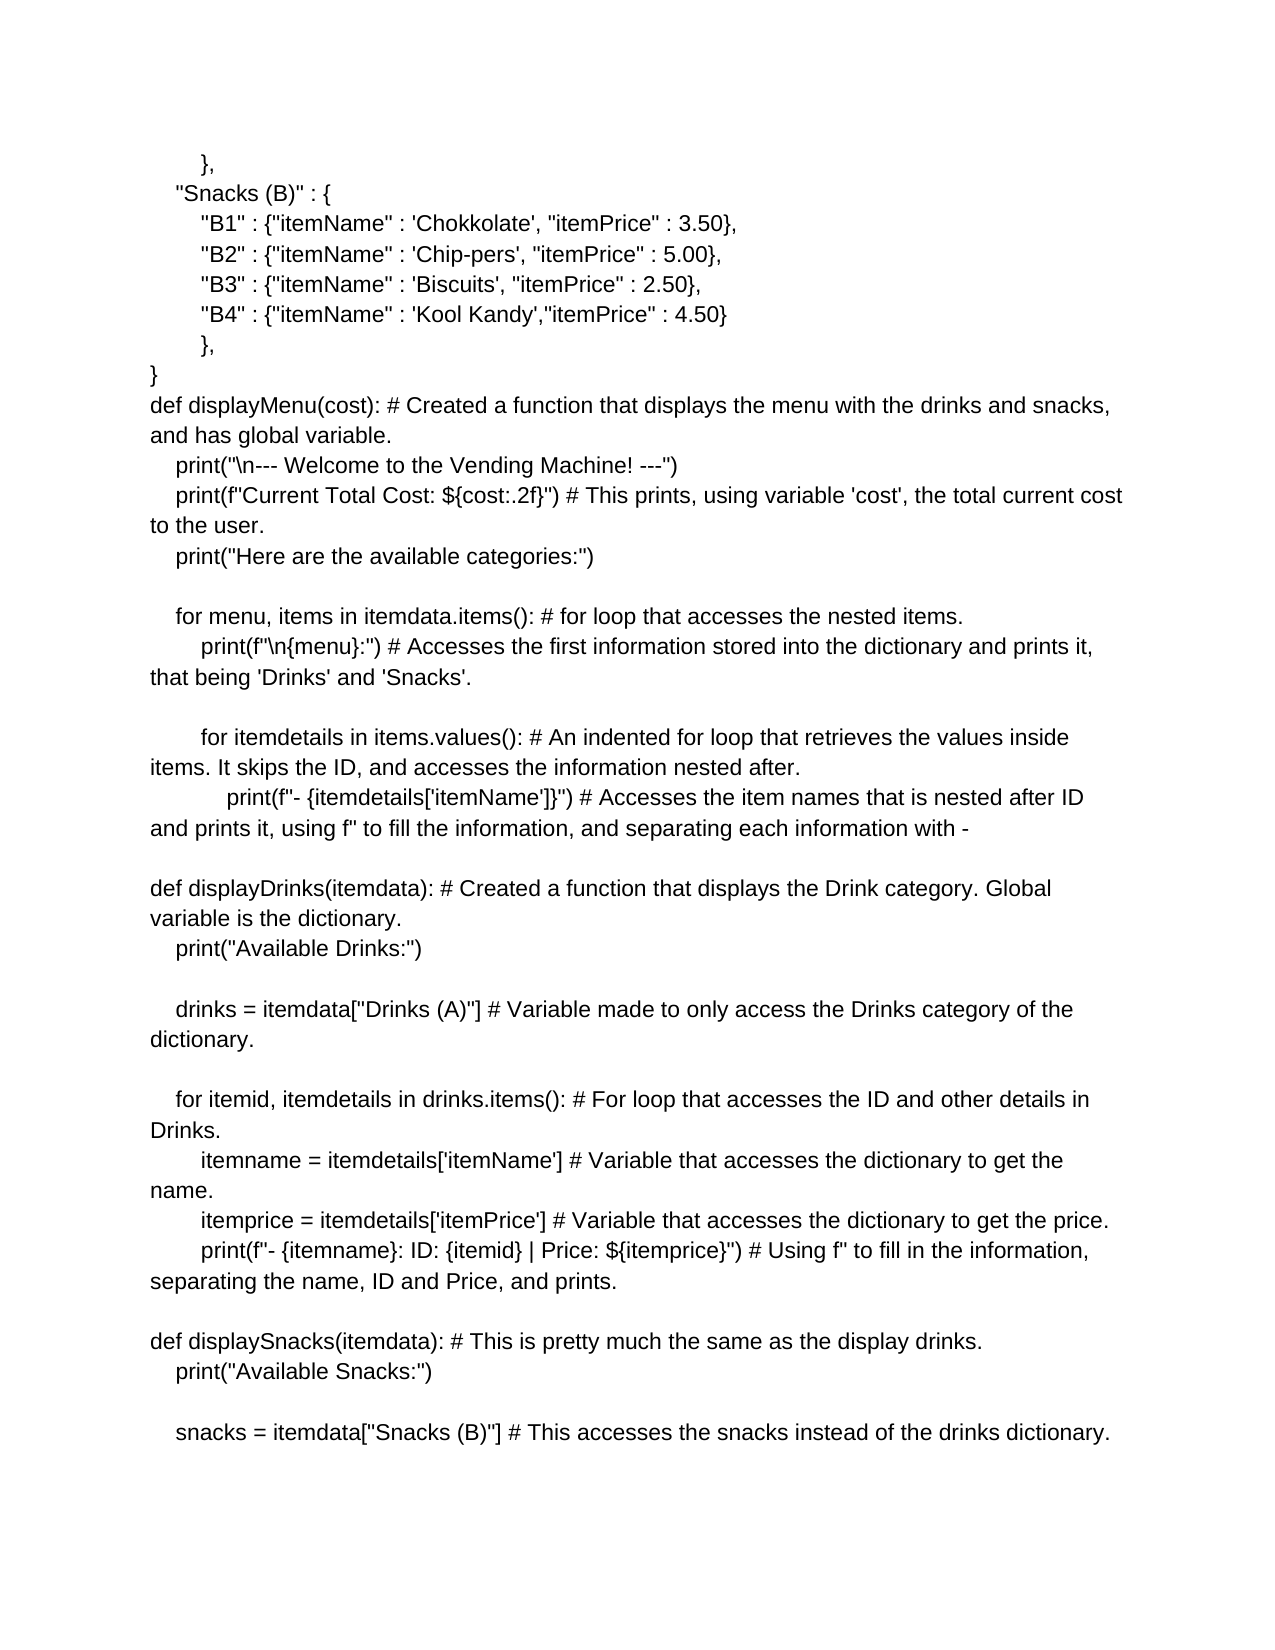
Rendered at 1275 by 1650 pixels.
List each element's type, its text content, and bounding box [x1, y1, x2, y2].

text }, [150, 331, 1125, 358]
text "B4" : {"itemName" : 'Kool Kandy',"itemPrice" : 4.50} [150, 301, 1125, 327]
text def displayDrinks(itemdata): # Created a function that displays the Drink category. Global variable is the dictionary. [150, 875, 1125, 932]
text itemname = itemdetails['itemName'] # Variable that accesses the dictionary to get the name. [150, 1147, 1125, 1203]
text print("Available Drinks:") [150, 935, 1125, 962]
text for menu, items in itemdata.items(): # for loop that accesses the nested items. [150, 603, 1125, 629]
text print(f"\n{menu}:") # Accesses the first information stored into the dictionary and prints it, that being 'Drinks' and 'Snacks'. [150, 633, 1125, 690]
text drinks = itemdata["Drinks (A)"] # Variable made to only access the Drinks category of the dictionary. [150, 996, 1125, 1052]
text "B1" : {"itemName" : 'Chokkolate', "itemPrice" : 3.50}, [150, 210, 1125, 237]
text for itemid, itemdetails in drinks.items(): # For loop that accesses the ID and other details in Drinks. [150, 1086, 1125, 1143]
text itemprice = itemdetails['itemPrice'] # Variable that accesses the dictionary to get the price. [150, 1207, 1125, 1234]
text def displayMenu(cost): # Created a function that displays the menu with the drinks and snacks, and has global variable. [150, 392, 1125, 448]
text print("\n--- Welcome to the Vending Machine! ---") [150, 452, 1125, 478]
text print(f"Current Total Cost: ${cost:.2f}") # This prints, using variable 'cost', the total current cost to the user. [150, 482, 1125, 539]
text print("Here are the available categories:") [150, 543, 1125, 569]
text } [150, 361, 1125, 388]
text print(f"- {itemname}: ID: {itemid} | Price: ${itemprice}") # Using f" to fill in the information, separating the name, ID and Price, and prints. [150, 1237, 1125, 1294]
text "B3" : {"itemName" : 'Biscuits', "itemPrice" : 2.50}, [150, 271, 1125, 297]
text print("Available Snacks:") [150, 1358, 1125, 1385]
text print(f"- {itemdetails['itemName']}") # Accesses the item names that is nested after ID and prints it, using f" to fill the information, and separating each information with - [150, 784, 1125, 841]
text "B2" : {"itemName" : 'Chip-pers', "itemPrice" : 5.00}, [150, 241, 1125, 267]
text snacks = itemdata["Snacks (B)"] # This accesses the snacks instead of the drinks dictionary. [150, 1419, 1125, 1445]
text }, [150, 150, 1125, 176]
text for itemdetails in items.values(): # An indented for loop that retrieves the values inside items. It skips the ID, and accesses the information nested after. [150, 724, 1125, 781]
text "Snacks (B)" : { [150, 180, 1125, 207]
text def displaySnacks(itemdata): # This is pretty much the same as the display drinks. [150, 1328, 1125, 1354]
